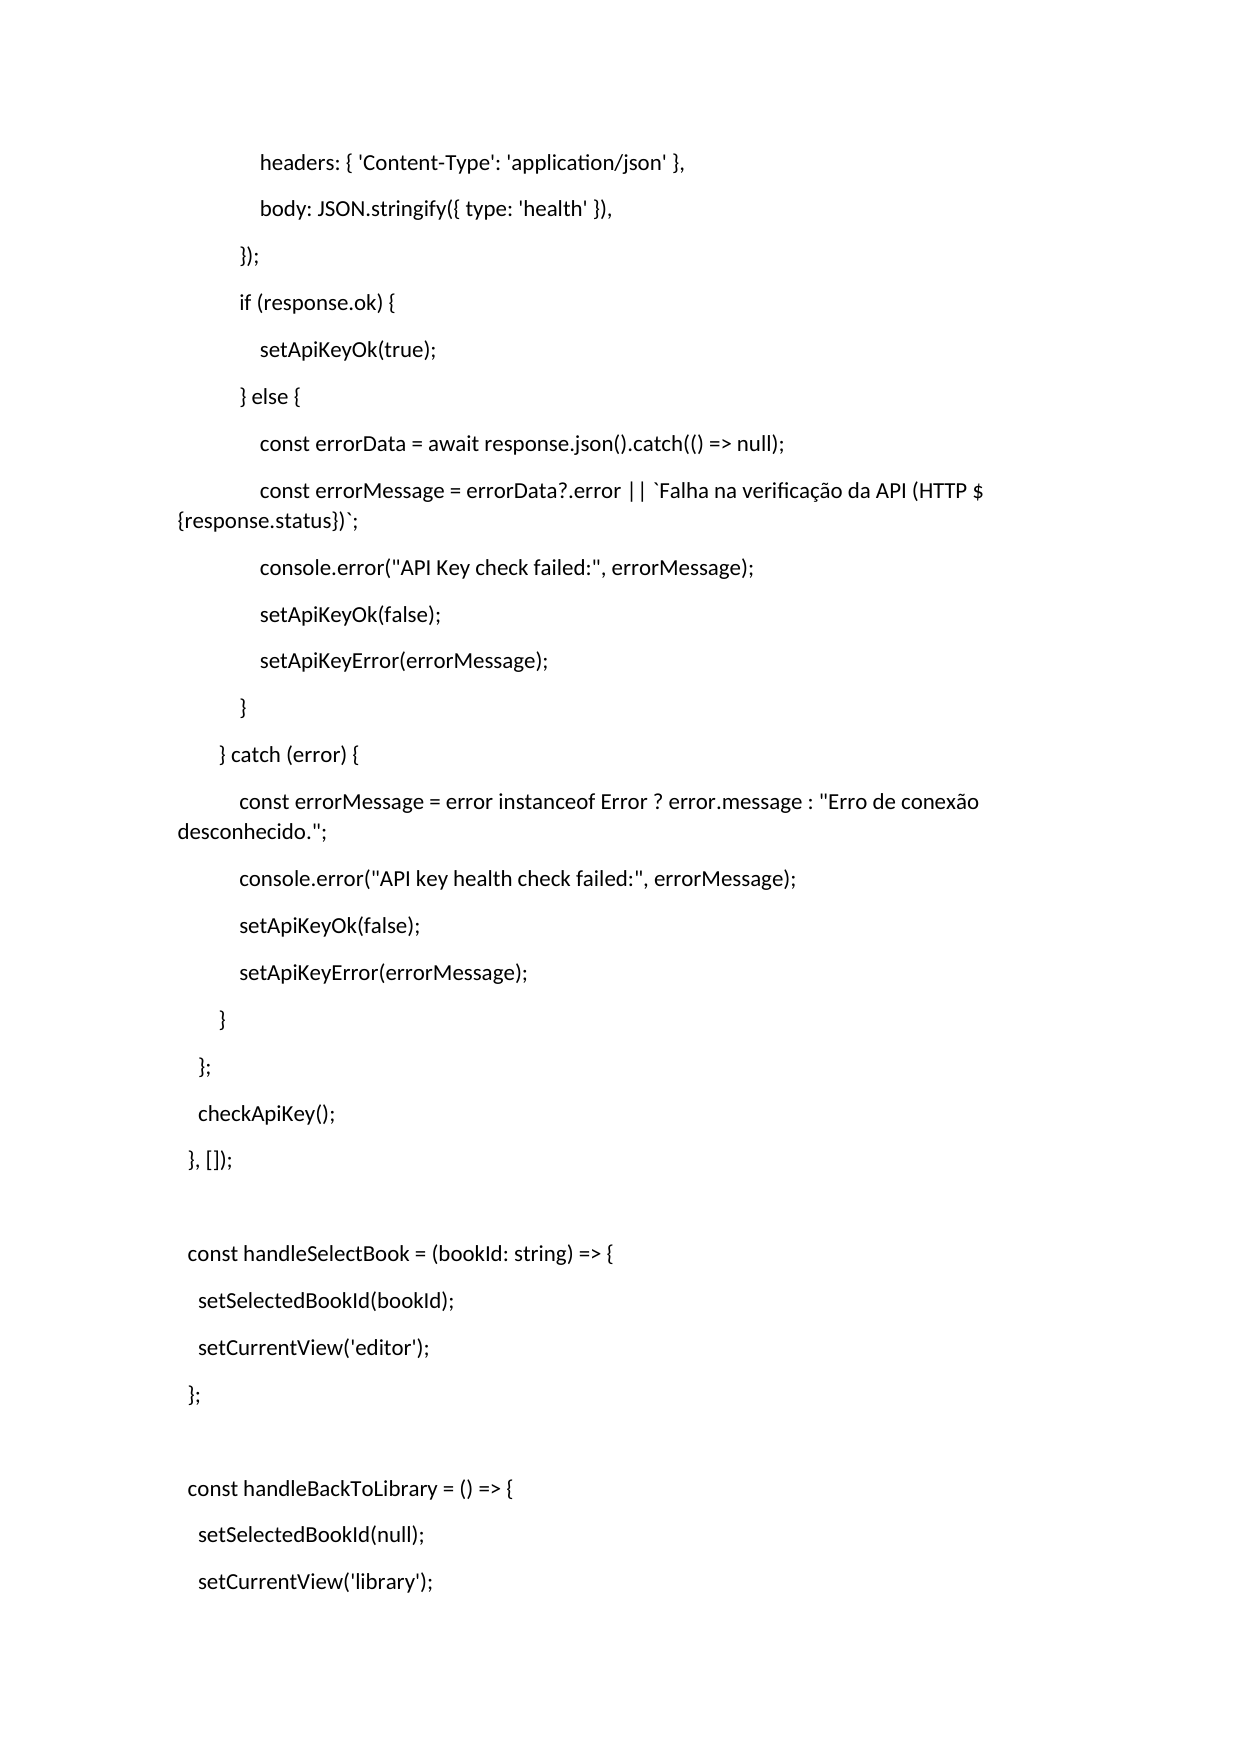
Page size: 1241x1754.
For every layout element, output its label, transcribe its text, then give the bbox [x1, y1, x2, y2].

text if (response.ok) { [177, 288, 1063, 316]
text const handleSelectBook = (bookId: string) => { [177, 1239, 1063, 1267]
text setSelectedBookId(null); [177, 1521, 1063, 1548]
text headers: { 'Content-Type': 'application/json' }, [177, 148, 1063, 176]
text const handleBackToLibrary = () => { [177, 1474, 1063, 1502]
text body: JSON.stringify({ type: 'health' }), [177, 194, 1063, 222]
text console.error("API Key check failed:", errorMessage); [177, 553, 1063, 581]
text console.error("API key health check failed:", errorMessage); [177, 864, 1063, 892]
text setApiKeyOk(true); [177, 335, 1063, 363]
text setCurrentView('library'); [177, 1567, 1063, 1595]
text setApiKeyError(errorMessage); [177, 958, 1063, 986]
text const errorMessage = error instanceof Error ? error.message : "Erro de conexão desconhecido."; [177, 787, 1063, 845]
text } [177, 1005, 1063, 1033]
text } catch (error) { [177, 740, 1063, 768]
text setApiKeyOk(false); [177, 600, 1063, 628]
text } [177, 693, 1063, 721]
text setApiKeyOk(false); [177, 911, 1063, 939]
text } else { [177, 382, 1063, 410]
text }; [177, 1052, 1063, 1080]
text }, []); [177, 1146, 1063, 1173]
text }); [177, 241, 1063, 269]
text setSelectedBookId(bookId); [177, 1286, 1063, 1314]
text setCurrentView('editor'); [177, 1333, 1063, 1361]
text const errorMessage = errorData?.error || `Falha na verificação da API (HTTP ${response.status})`; [177, 476, 1063, 534]
text const errorData = await response.json().catch(() => null); [177, 429, 1063, 457]
text setApiKeyError(errorMessage); [177, 647, 1063, 674]
text checkApiKey(); [177, 1099, 1063, 1127]
text }; [177, 1380, 1063, 1408]
